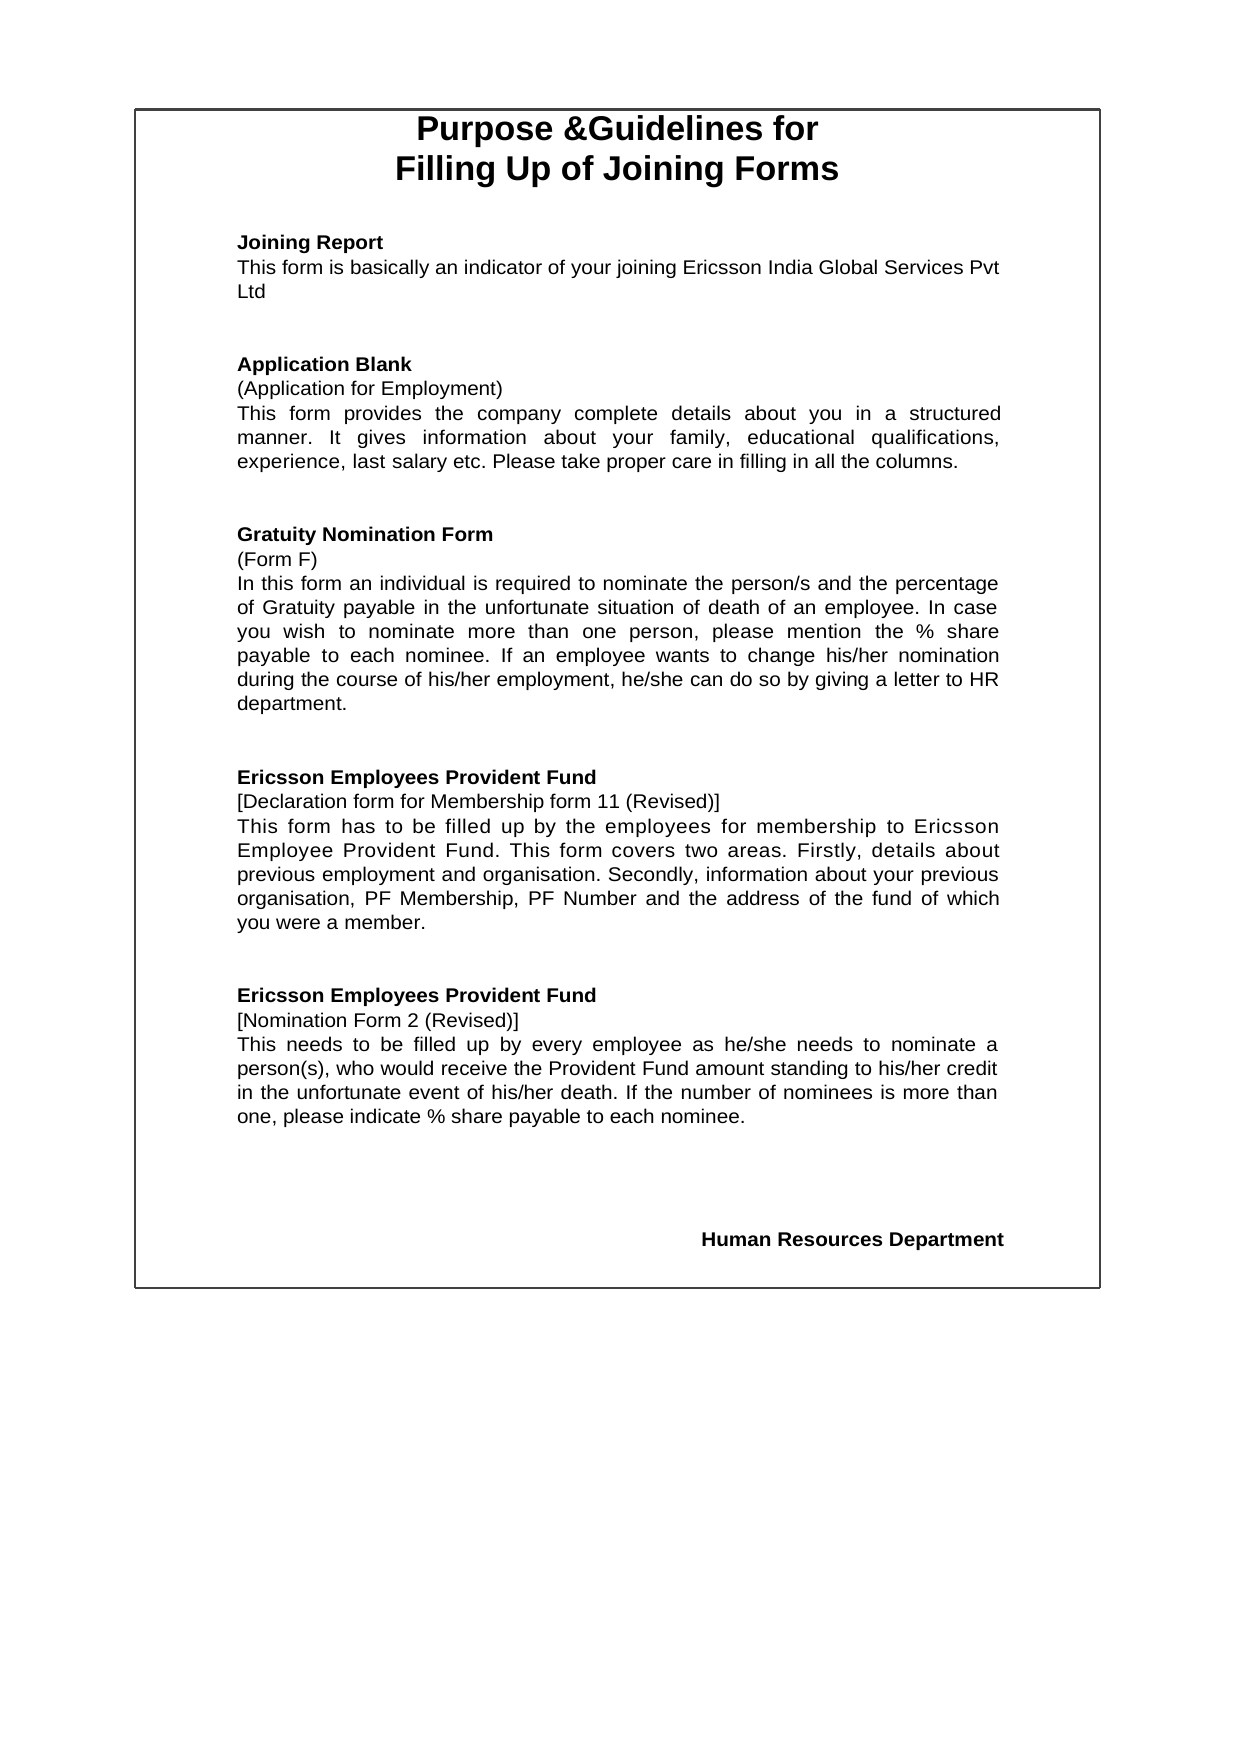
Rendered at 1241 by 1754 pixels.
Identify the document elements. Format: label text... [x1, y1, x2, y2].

text Gratuity Nomination Form [237, 523, 1219, 546]
text Ericsson Employees Provident Fund [237, 984, 1219, 1007]
text [Nomination Form 2 (Revised)] [237, 1008, 1219, 1031]
text Application Blank [237, 353, 1219, 376]
text (Application for Employment) [237, 377, 1219, 400]
text This form is basically an indicator of your joining Ericsson India Global Services Pvt Ltd [237, 256, 999, 302]
text This form has to be filled up by the employees for membership to Ericsson Employee Provident Fund. This form covers two areas. Firstly, details about previous employment and organisation. Secondly, information about your previous organisation, PF Membership, PF Number and the address of the fund of which you were a member. [237, 814, 1000, 933]
text In this form an individual is required to nominate the person/s and the percentage of Gratuity payable in the unfortunate situation of death of an employee. In case you wish to nominate more than one person, please mention the % share payable to each nominee. If an employee wants to change his/her nomination during the course of his/her employment, he/she can do so by giving a letter to HR department. [237, 572, 999, 715]
text Ericsson Employees Provident Fund [237, 766, 1219, 788]
text This needs to be filled up by every employee as he/she needs to nominate a person(s), who would receive the Provident Fund amount standing to his/her credit in the unfortunate event of his/her death. If the number of nominees is more than one, please indicate % share payable to each nominee. [237, 1033, 999, 1128]
text Human Resources Department [701, 1227, 1219, 1250]
subtitle Joining Report [237, 231, 1219, 254]
text (Form F) [237, 548, 1219, 570]
text [Declaration form for Membership form 11 (Revised)] [237, 790, 1219, 813]
subtitle Purpose &Guidelines for Filling Up of Joining Forms [395, 108, 843, 188]
text This form provides the company complete details about you in a structured manner. It gives information about your family, educational qualifications, experience, last salary etc. Please take proper care in filling in all the columns. [237, 402, 1001, 472]
